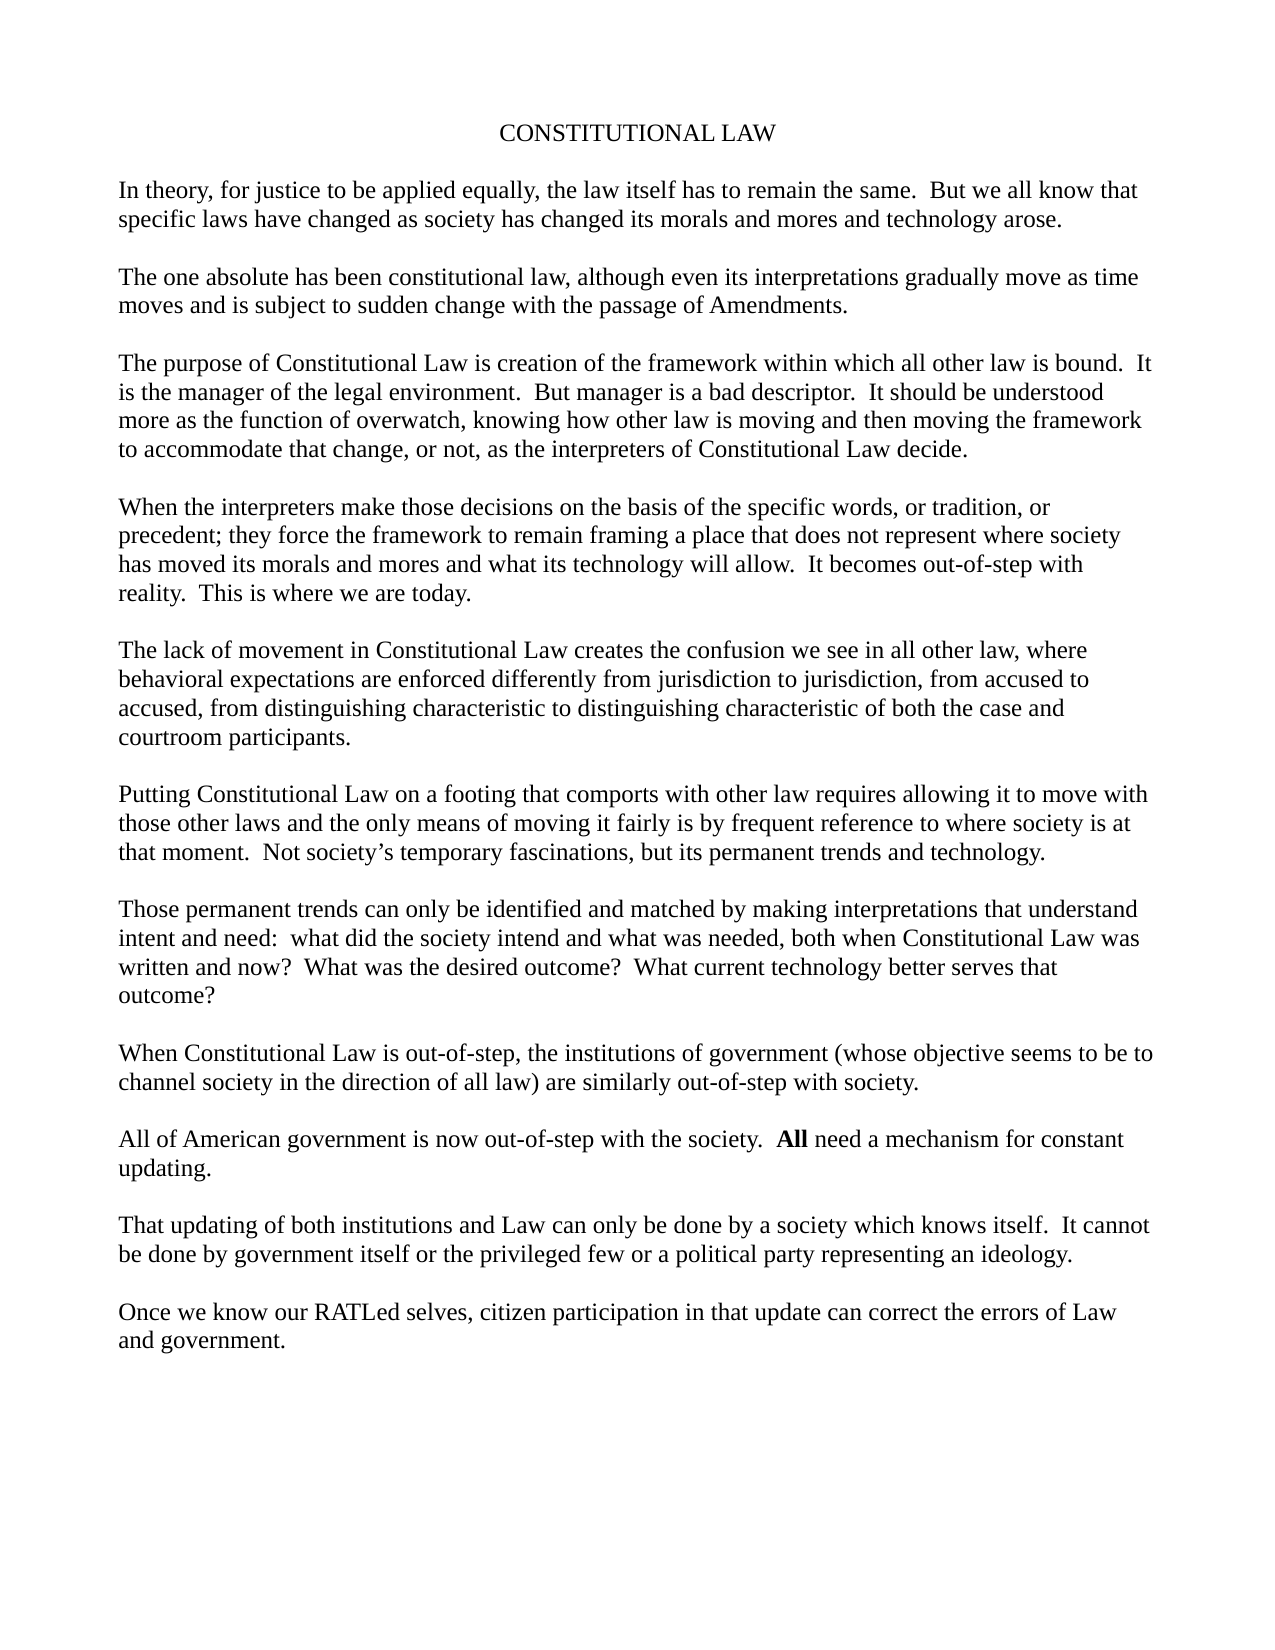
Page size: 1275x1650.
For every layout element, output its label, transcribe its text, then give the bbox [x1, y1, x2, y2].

text When the interpreters make those decisions on the basis of the specific words, or tradition, or precedent; they force the framework to remain framing a place that does not represent where society has moved its morals and mores and what its technology will allow. It becomes out-of-step with reality. This is where we are today. [118, 492, 1157, 607]
text Putting Constitutional Law on a footing that comports with other law requires allowing it to move with those other laws and the only means of moving it fairly is by frequent reference to where society is at that moment. Not society’s temporary fascinations, but its permanent trends and technology. [118, 779, 1157, 866]
text The lack of movement in Constitutional Law creates the confusion we see in all other law, where behavioral expectations are enforced differently from jurisdiction to jurisdiction, from accused to accused, from distinguishing characteristic to distinguishing characteristic of both the case and courtroom participants. [118, 636, 1157, 751]
text When Constitutional Law is out-of-step, the institutions of government (whose objective seems to be to channel society in the direction of all law) are similarly out-of-step with society. [118, 1038, 1157, 1096]
text The purpose of Constitutional Law is creation of the framework within which all other law is bound. It is the manager of the legal environment. But manager is a bad descriptor. It should be understood more as the function of overwatch, knowing how other law is moving and then moving the framework to accommodate that change, or not, as the interpreters of Constitutional Law decide. [118, 348, 1157, 463]
text CONSTITUTIONAL LAW [118, 118, 1157, 147]
text That updating of both institutions and Law can only be done by a society which knows itself. It cannot be done by government itself or the privileged few or a political party representing an ideology. [118, 1211, 1157, 1268]
text In theory, for justice to be applied equally, the law itself has to remain the same. But we all know that specific laws have changed as society has changed its morals and mores and technology arose. [118, 176, 1157, 233]
text Once we know our RATLed selves, citizen participation in that update can correct the errors of Law and government. [118, 1297, 1157, 1354]
text All of American government is now out-of-step with the society. All need a mechanism for constant updating. [118, 1124, 1157, 1182]
text The one absolute has been constitutional law, although even its interpretations gradually move as time moves and is subject to sudden change with the passage of Amendments. [118, 262, 1157, 319]
text Those permanent trends can only be identified and matched by making interpretations that understand intent and need: what did the society intend and what was needed, both when Constitutional Law was written and now? What was the desired outcome? What current technology better serves that outcome? [118, 894, 1157, 1009]
